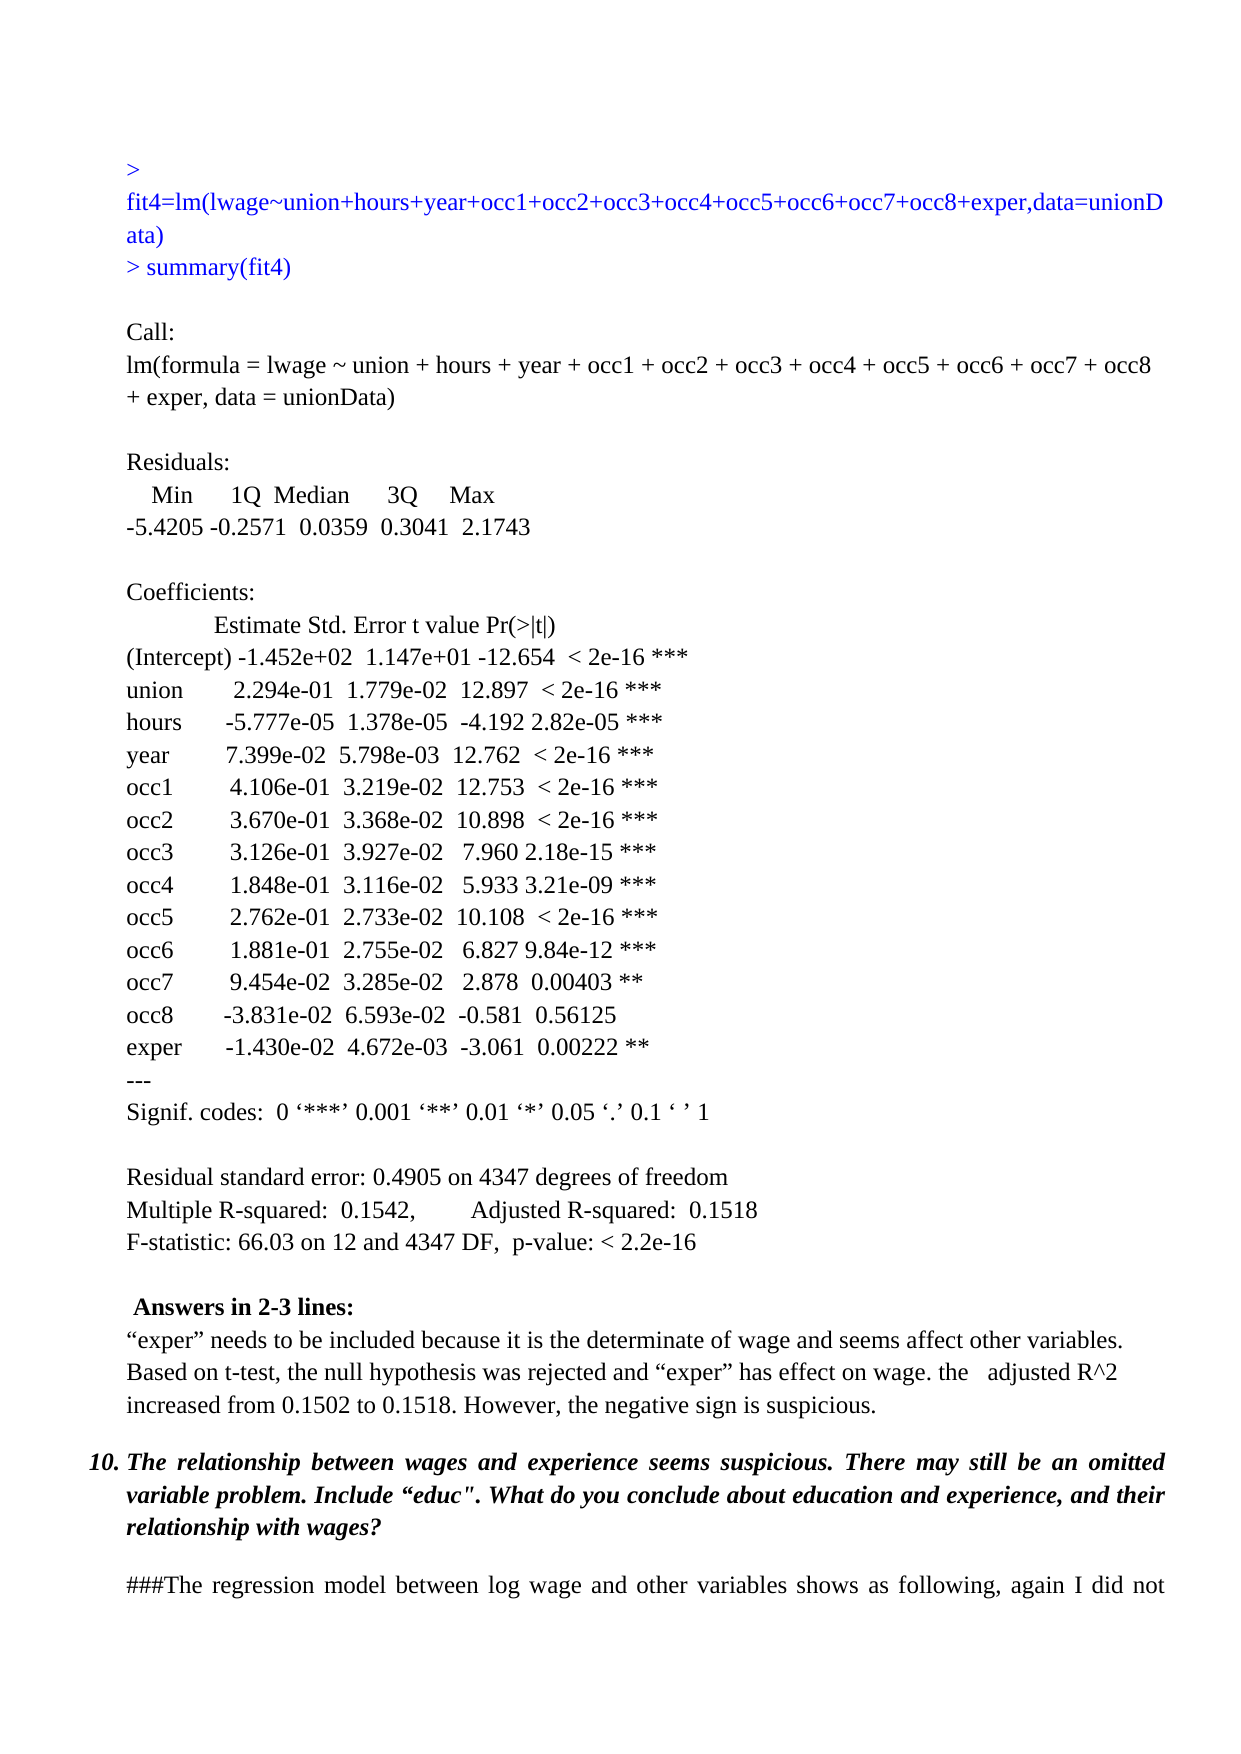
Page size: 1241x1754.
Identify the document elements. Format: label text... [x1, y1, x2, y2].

text hours -5.777e-05 1.378e-05 -4.192 2.82e-05 *** [126, 706, 1167, 738]
text exper -1.430e-02 4.672e-03 -3.061 0.00222 ** [126, 1031, 1167, 1063]
text occ2 3.670e-01 3.368e-02 10.898 < 2e-16 *** [126, 803, 1167, 836]
text “exper” needs to be included because it is the determinate of wage and seems affect other variables. Based on t-test, the null hypothesis was rejected and “exper” has effect on wage. the adjusted R^2 increased from 0.1502 to 0.1518. However, the negative sign is suspicious. [126, 1323, 1167, 1421]
text Estimate Std. Error t value Pr(>|t|) [126, 608, 1167, 641]
text occ5 2.762e-01 2.733e-02 10.108 < 2e-16 *** [126, 901, 1167, 933]
text lm(formula = lwage ~ union + hours + year + occ1 + occ2 + occ3 + occ4 + occ5 + occ6 + occ7 + occ8 + exper, data = unionData) [126, 348, 1167, 413]
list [126, 1568, 1167, 1601]
text > summary(fit4) [126, 251, 1167, 283]
text Residuals: [126, 446, 1167, 478]
text Signif. codes: 0 ‘***’ 0.001 ‘**’ 0.01 ‘*’ 0.05 ‘.’ 0.1 ‘ ’ 1 [126, 1096, 1167, 1128]
text Multiple R-squared: 0.1542, Adjusted R-squared: 0.1518 [126, 1193, 1167, 1226]
text occ1 4.106e-01 3.219e-02 12.753 < 2e-16 *** [126, 771, 1167, 803]
text year 7.399e-02 5.798e-03 12.762 < 2e-16 *** [126, 738, 1167, 771]
text union 2.294e-01 1.779e-02 12.897 < 2e-16 *** [126, 673, 1167, 706]
text > fit4=lm(lwage~union+hours+year+occ1+occ2+occ3+occ4+occ5+occ6+occ7+occ8+exper,data=unionData) [126, 153, 1167, 251]
text occ3 3.126e-01 3.927e-02 7.960 2.18e-15 *** [126, 836, 1167, 868]
text Answers in 2-3 lines: [133, 1291, 1167, 1323]
text (Intercept) -1.452e+02 1.147e+01 -12.654 < 2e-16 *** [126, 641, 1167, 673]
list The relationship between wages and experience seems suspicious. There may still be an omitted variable problem. Include “educ". What do you conclude about education and experience, and their relationship with wages? [89, 1446, 1167, 1543]
text Min 1Q Median 3Q Max [126, 478, 1167, 511]
text occ8 -3.831e-02 6.593e-02 -0.581 0.56125 [126, 998, 1167, 1031]
text Coefficients: [126, 576, 1167, 608]
text --- [126, 1063, 1167, 1096]
text occ7 9.454e-02 3.285e-02 2.878 0.00403 ** [126, 966, 1167, 998]
text occ6 1.881e-01 2.755e-02 6.827 9.84e-12 *** [126, 933, 1167, 966]
text Residual standard error: 0.4905 on 4347 degrees of freedom [126, 1161, 1167, 1193]
text occ4 1.848e-01 3.116e-02 5.933 3.21e-09 *** [126, 868, 1167, 901]
text Call: [126, 316, 1167, 348]
text -5.4205 -0.2571 0.0359 0.3041 2.1743 [126, 511, 1167, 543]
text F-statistic: 66.03 on 12 and 4347 DF, p-value: < 2.2e-16 [126, 1226, 1167, 1258]
